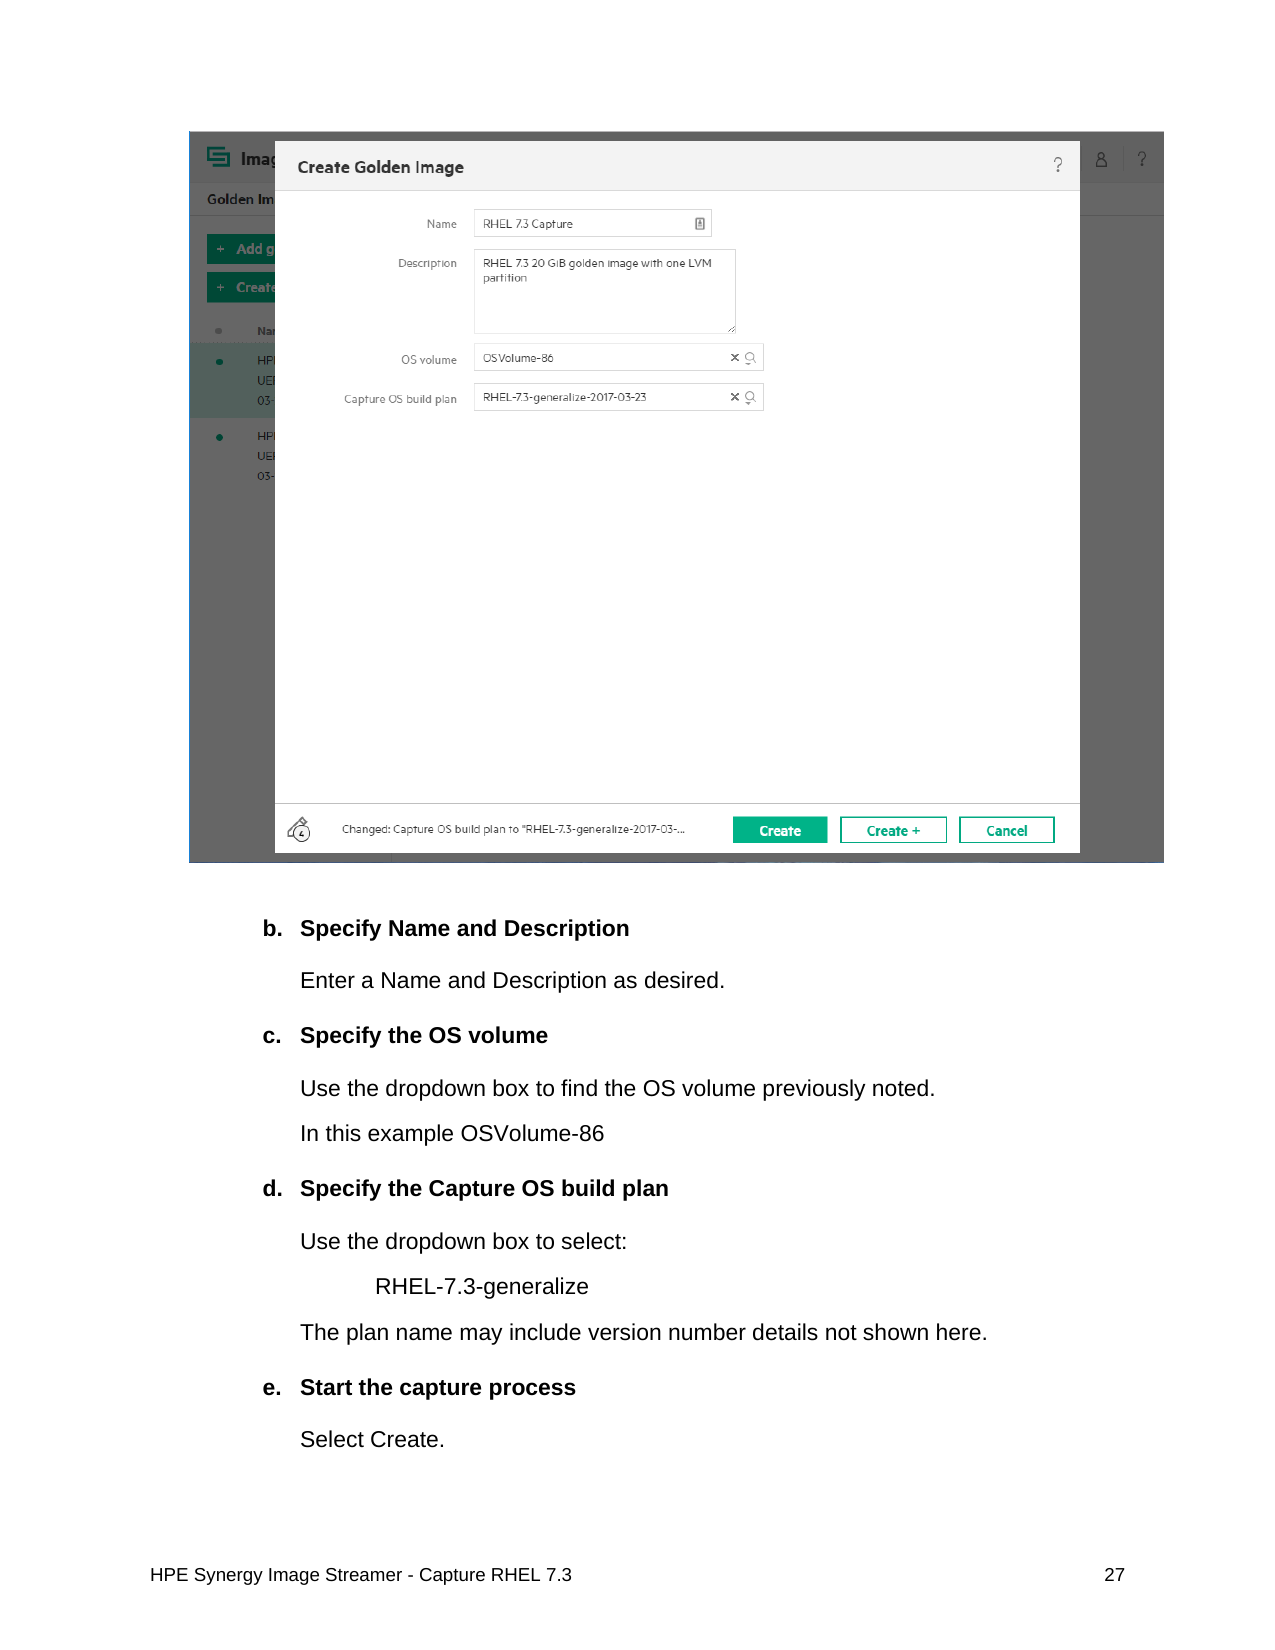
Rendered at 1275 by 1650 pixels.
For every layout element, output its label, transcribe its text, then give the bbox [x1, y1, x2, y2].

subtitle Specify the OS volume [262, 1022, 1125, 1048]
text The plan name may include version number details not shown here. [300, 1322, 1125, 1344]
text In this example OSVolume-86 [300, 1123, 1125, 1146]
text RHEL-7.3-generalize [375, 1276, 1125, 1299]
text Use the dropdown box to select: [300, 1231, 1125, 1254]
text Use the dropdown box to find the OS volume previously noted. [300, 1078, 1125, 1101]
text Enter a Name and Description as desired. [300, 970, 1125, 993]
subtitle Start the capture process [262, 1374, 1125, 1400]
subtitle Specify Name and Description [262, 914, 1125, 941]
subtitle Specify the Capture OS build plan [262, 1175, 1125, 1202]
text Select Create. [300, 1429, 1125, 1452]
picture [189, 131, 1164, 863]
